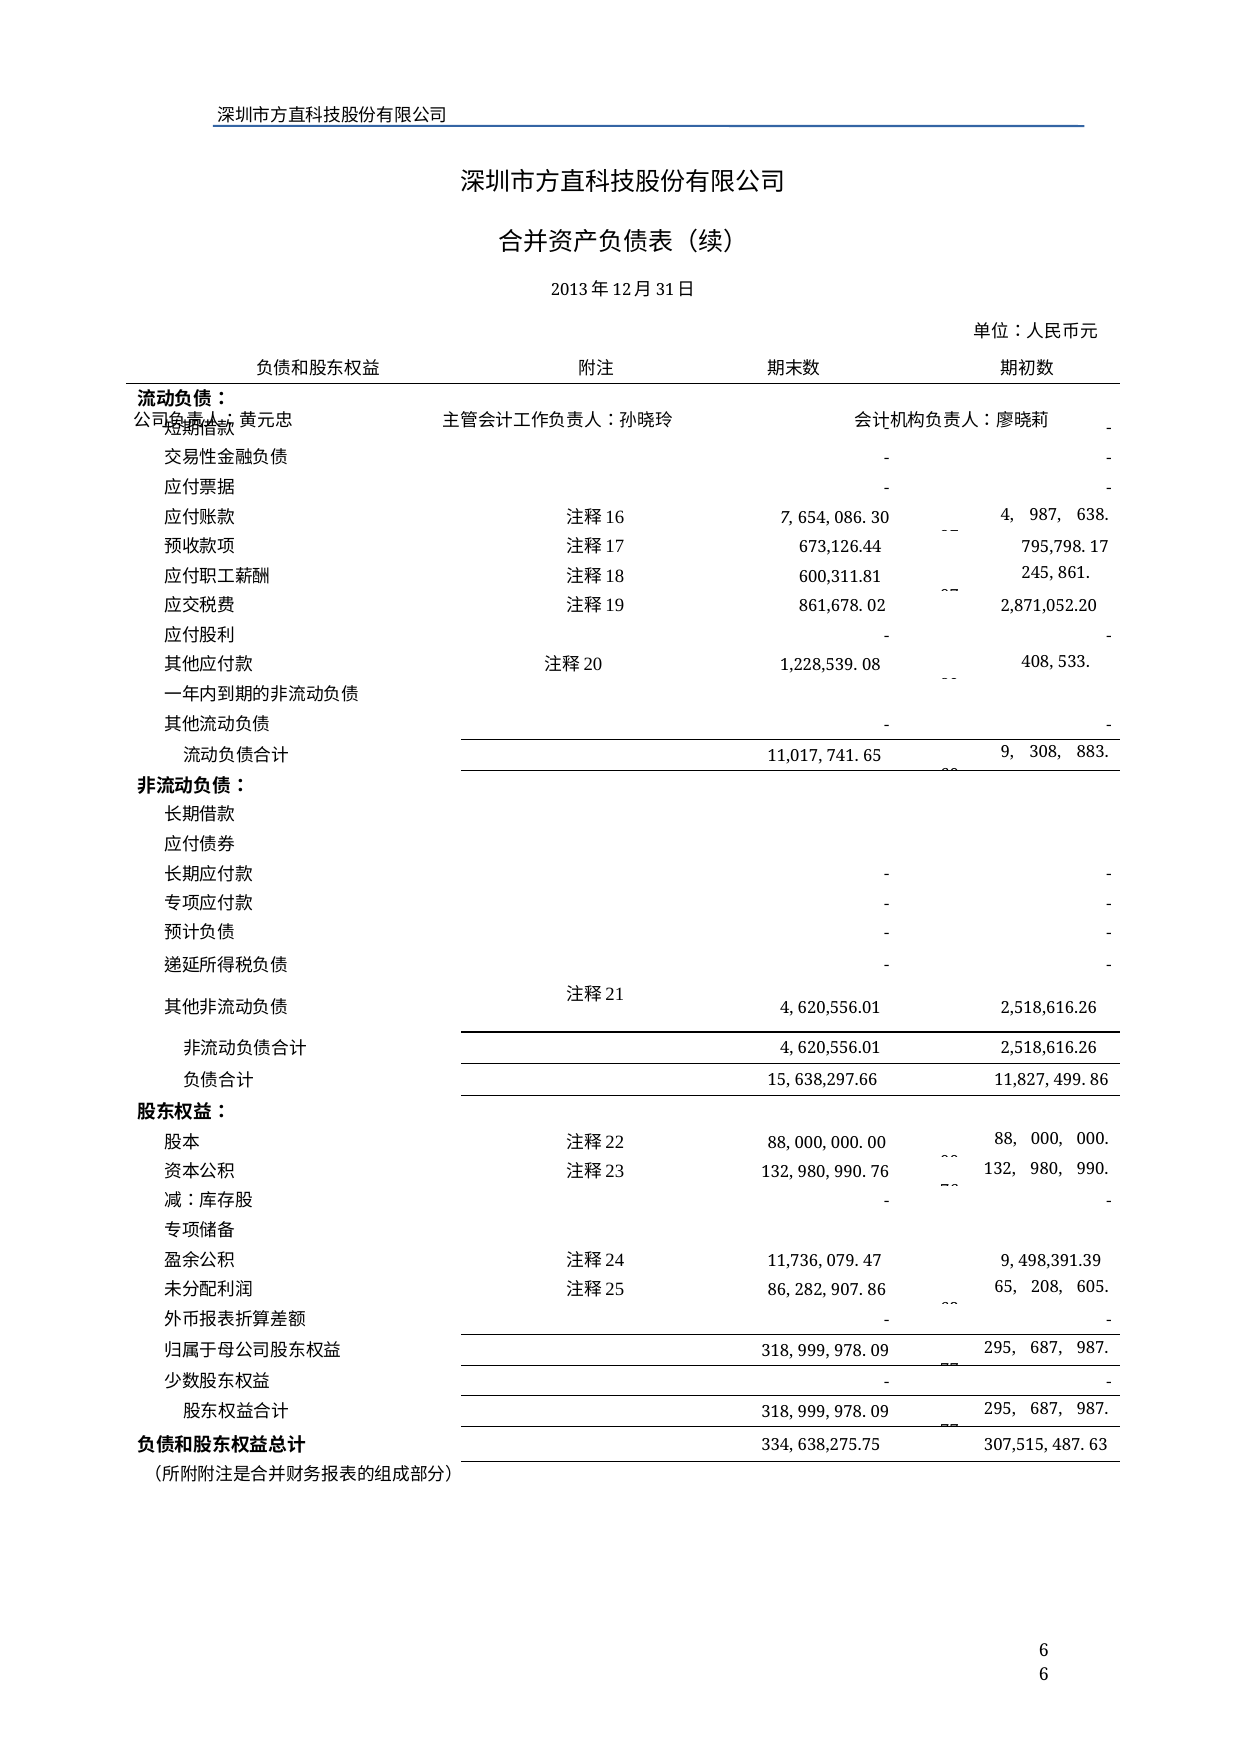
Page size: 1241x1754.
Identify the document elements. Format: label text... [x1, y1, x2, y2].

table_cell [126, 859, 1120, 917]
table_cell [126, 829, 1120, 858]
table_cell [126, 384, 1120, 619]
text 合并资产负债表（续） [126, 223, 1120, 257]
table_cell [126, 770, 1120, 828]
text 单位：人民币元 [973, 319, 1120, 343]
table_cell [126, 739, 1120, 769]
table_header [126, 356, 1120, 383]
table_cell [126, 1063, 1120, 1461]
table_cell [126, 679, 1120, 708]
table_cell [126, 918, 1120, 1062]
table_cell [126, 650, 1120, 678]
text 深圳市方直科技股份有限公司 [126, 164, 1120, 198]
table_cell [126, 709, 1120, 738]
text 2013年12月31日 [126, 276, 1120, 300]
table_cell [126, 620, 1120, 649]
text （所附附注是合并财务报表的组成部分） [126, 1462, 1120, 1486]
